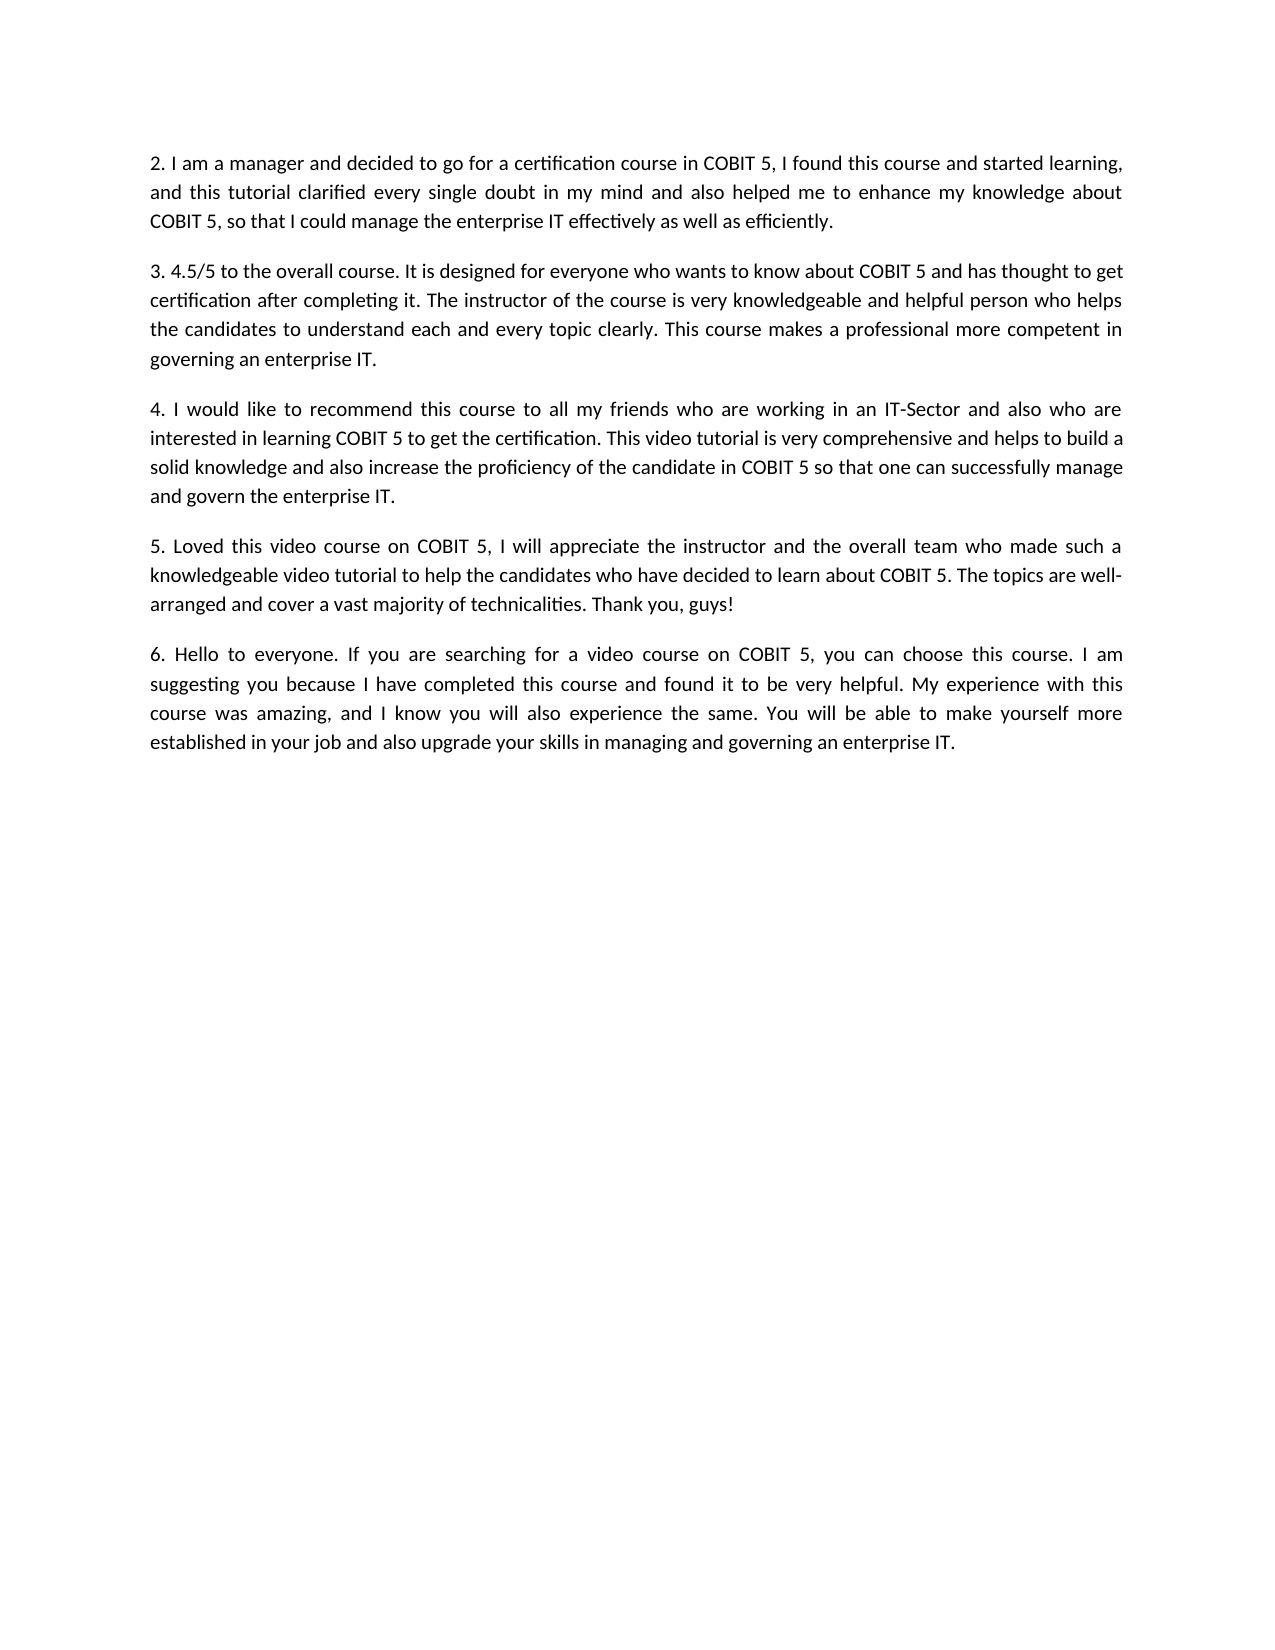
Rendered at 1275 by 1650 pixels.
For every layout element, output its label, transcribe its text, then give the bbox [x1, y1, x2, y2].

text 6. Hello to everyone. If you are searching for a video course on COBIT 5, you can choose this course. I am suggesting you because I have completed this course and found it to be very helpful. My experience with this course was amazing, and I know you will also experience the same. You will be able to make yourself more established in your job and also upgrade your skills in managing and governing an enterprise IT. [150, 642, 1125, 754]
text 3. 4.5/5 to the overall course. It is designed for everyone who wants to know about COBIT 5 and has thought to get certification after completing it. The instructor of the course is very knowledgeable and helpful person who helps the candidates to understand each and every topic clearly. This course makes a professional more competent in governing an enterprise IT. [150, 258, 1125, 371]
text 4. I would like to recommend this course to all my friends who are working in an IT-Sector and also who are interested in learning COBIT 5 to get the certification. This video tutorial is very comprehensive and helps to build a solid knowledge and also increase the proficiency of the candidate in COBIT 5 so that one can successfully manage and govern the enterprise IT. [150, 396, 1125, 509]
text 2. I am a manager and decided to go for a certification course in COBIT 5, I found this course and started learning, and this tutorial clarified every single doubt in my mind and also helped me to enhance my knowledge about COBIT 5, so that I could manage the enterprise IT effectively as well as efficiently. [150, 150, 1125, 234]
text 5. Loved this video course on COBIT 5, I will appreciate the instructor and the overall team who made such a knowledgeable video tutorial to help the candidates who have decided to learn about COBIT 5. The topics are well-arranged and cover a vast majority of technicalities. Thank you, guys! [150, 533, 1125, 617]
